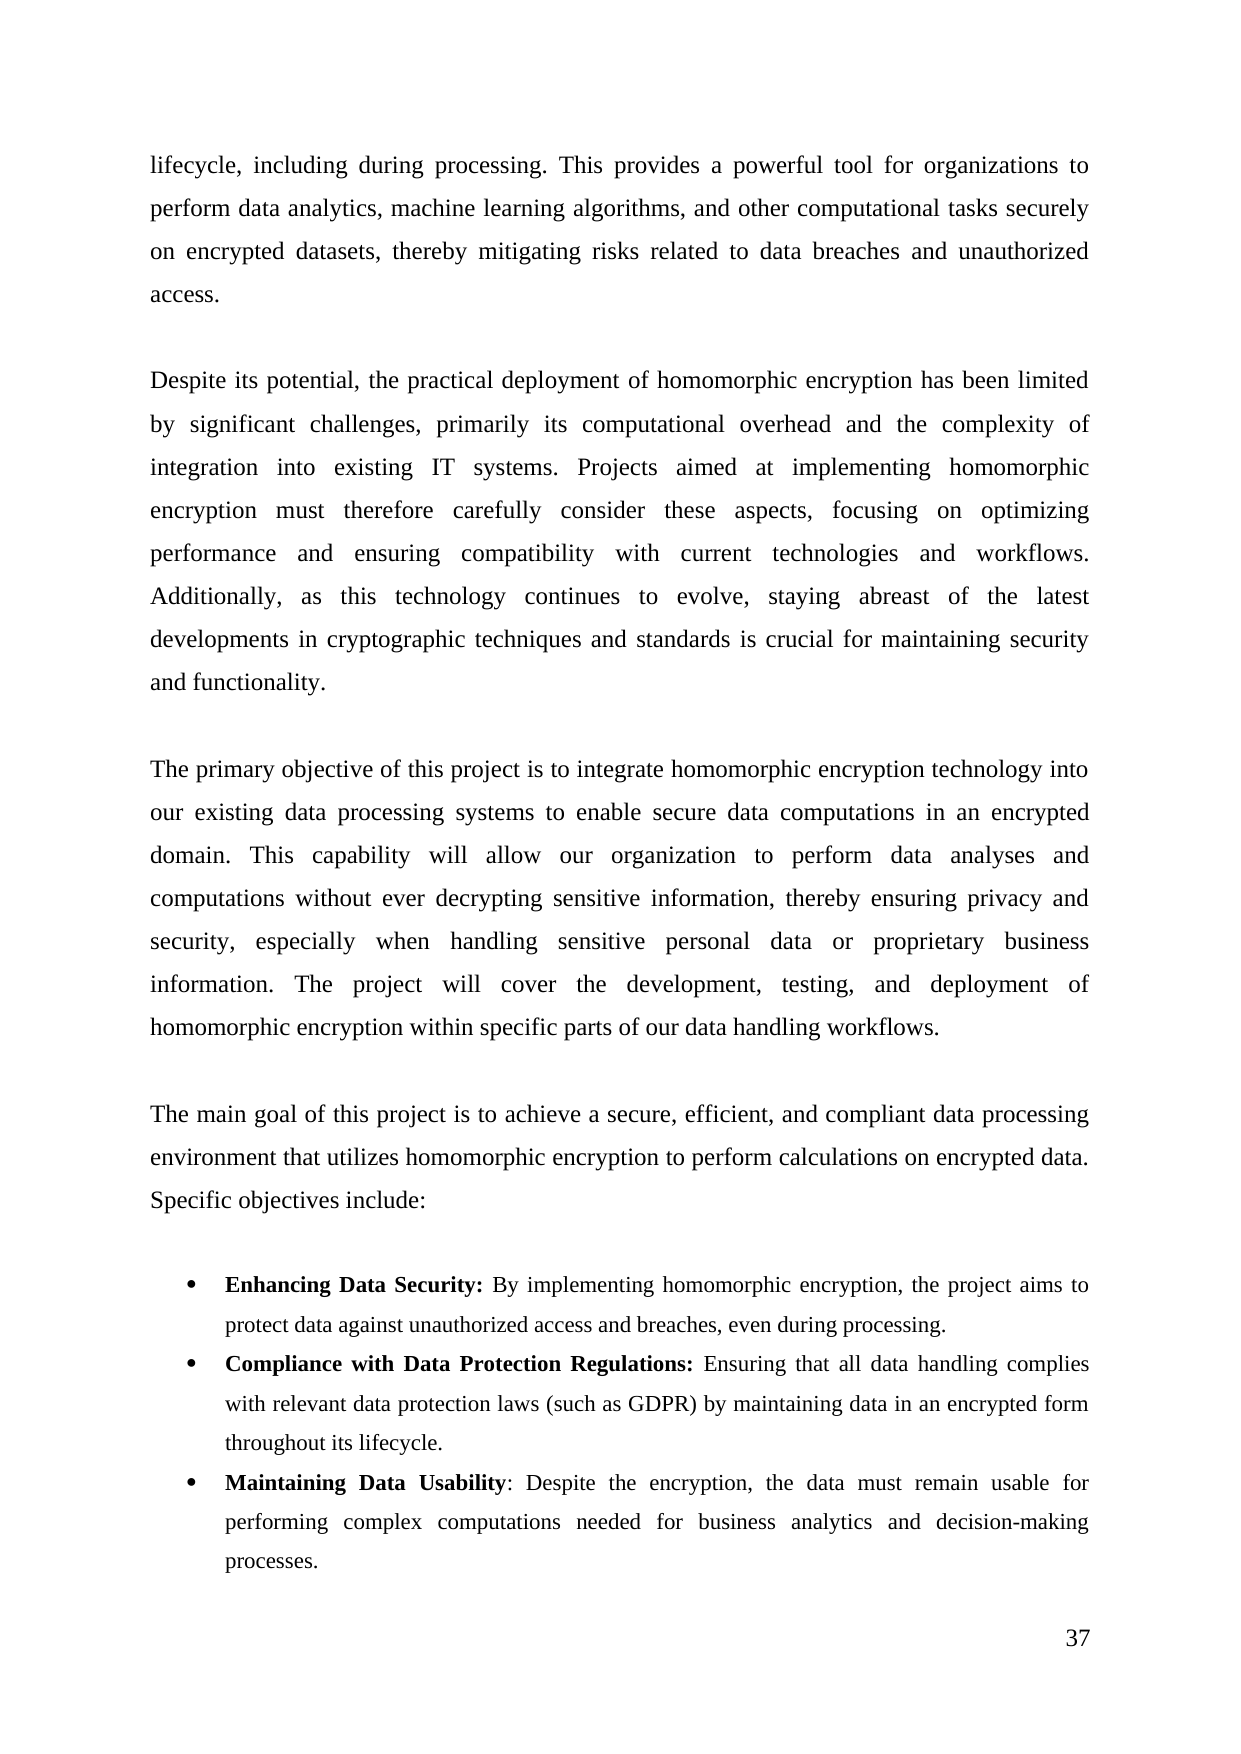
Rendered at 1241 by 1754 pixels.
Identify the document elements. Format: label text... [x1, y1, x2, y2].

text The primary objective of this project is to integrate homomorphic encryption technology into our existing data processing systems to enable secure data computations in an encrypted domain. This capability will allow our organization to perform data analyses and computations without ever decrypting sensitive information, thereby ensuring privacy and security, especially when handling sensitive personal data or proprietary business information. The project will cover the development, testing, and deployment of homomorphic encryption within specific parts of our data handling workflows. [150, 754, 1090, 1041]
list Maintaining Data Usability: Despite the encryption, the data must remain usable for performing complex computations needed for business analytics and decision-making processes. [187, 1469, 1090, 1574]
list Compliance with Data Protection Regulations: Ensuring that all data handling complies with relevant data protection laws (such as GDPR) by maintaining data in an encrypted form throughout its lifecycle. [187, 1350, 1090, 1456]
list Enhancing Data Security: By implementing homomorphic encryption, the project aims to protect data against unauthorized access and breaches, even during processing. [187, 1271, 1090, 1337]
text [150, 150, 1090, 308]
text Despite its potential, the practical deployment of homomorphic encryption has been limited by significant challenges, primarily its computational overhead and the complexity of integration into existing IT systems. Projects aimed at implementing homomorphic encryption must therefore carefully consider these aspects, focusing on optimizing performance and ensuring compatibility with current technologies and workflows. Additionally, as this technology continues to evolve, staying abreast of the latest developments in cryptographic techniques and standards is crucial for maintaining security and functionality. [150, 366, 1090, 696]
text The main goal of this project is to achieve a secure, efficient, and compliant data processing environment that utilizes homomorphic encryption to perform calculations on encrypted data. Specific objectives include: [150, 1099, 1090, 1214]
